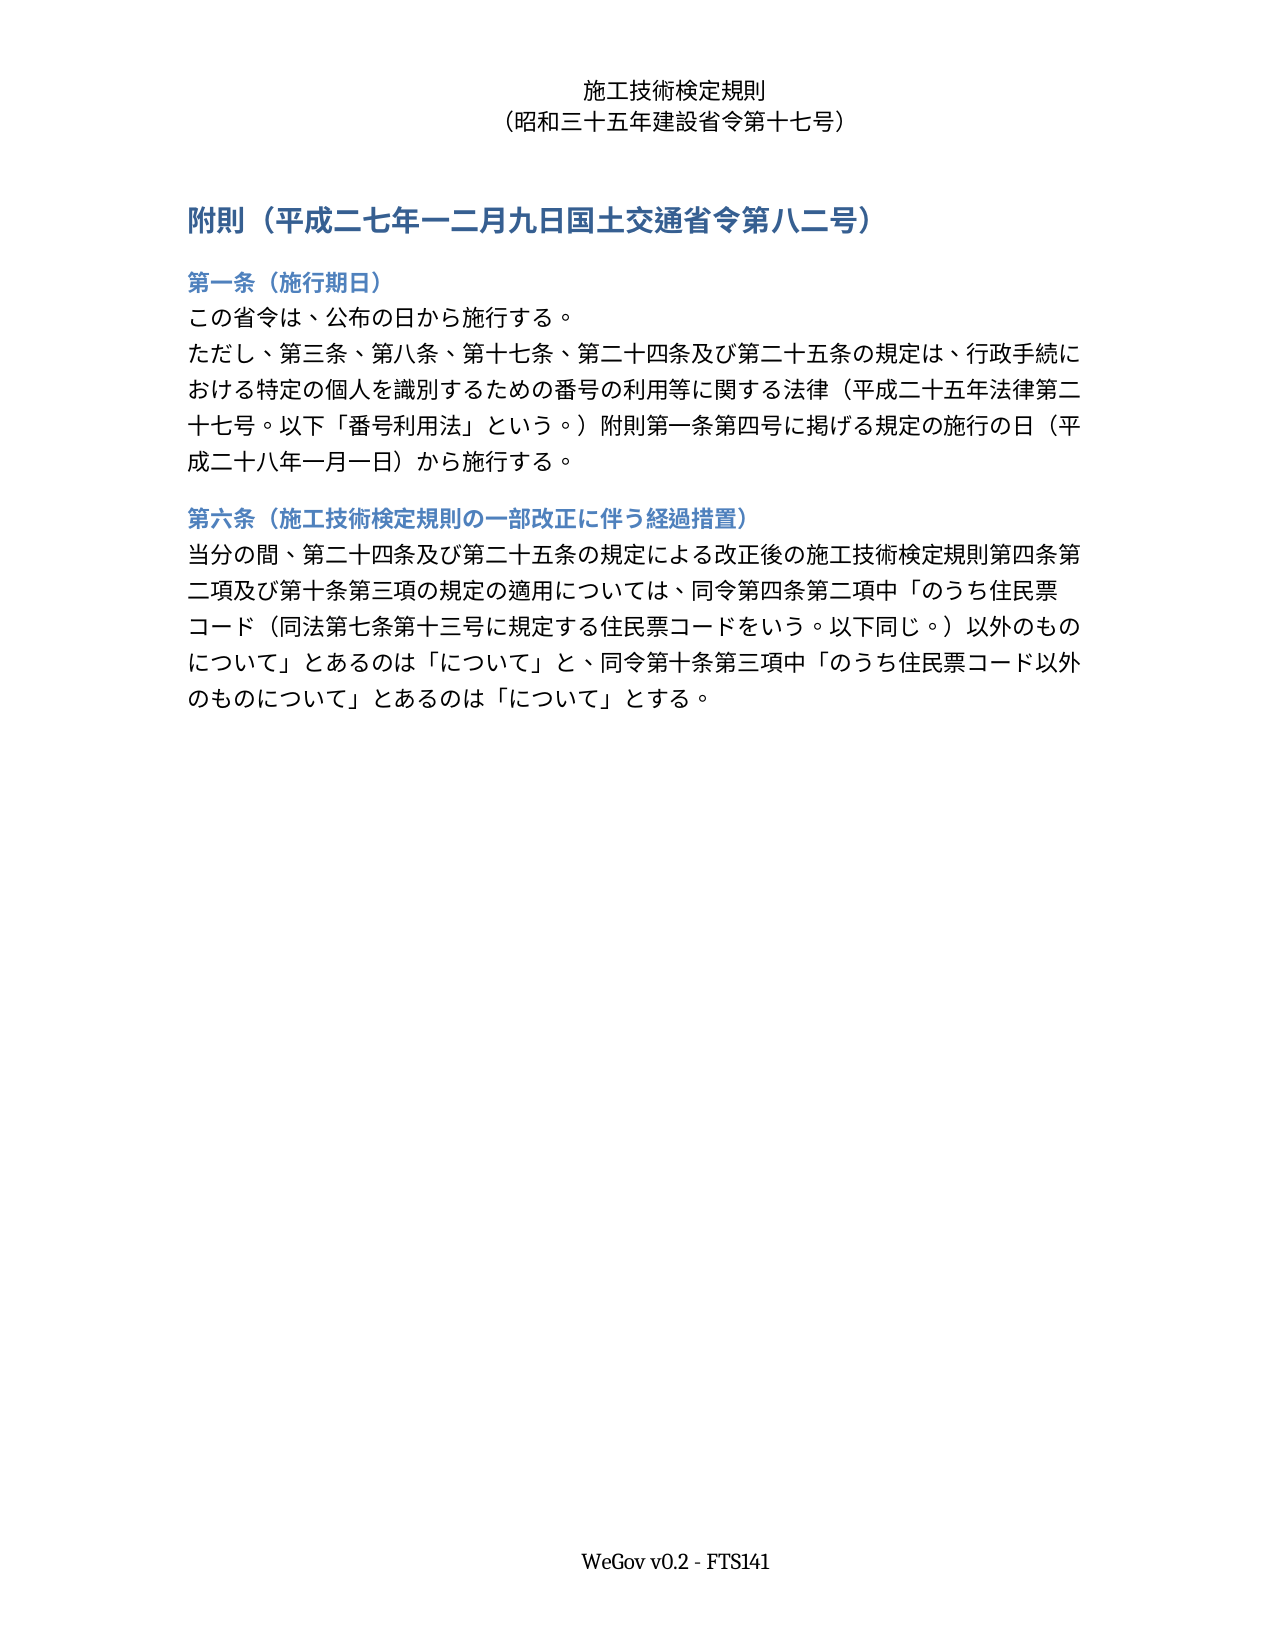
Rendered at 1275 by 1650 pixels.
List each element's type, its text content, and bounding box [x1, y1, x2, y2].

text 当分の間、第二十四条及び第二十五条の規定による改正後の施工技術検定規則第四条第二項及び第十条第三項の規定の適用については、同令第四条第二項中「のうち住民票コード（同法第七条第十三号に規定する住民票コードをいう。以下同じ。）以外のものについて」とあるのは「について」と、同令第十条第三項中「のうち住民票コード以外のものについて」とあるのは「について」とする。 [187, 539, 1087, 714]
text この省令は、公布の日から施行する。 ただし、第三条、第八条、第十七条、第二十四条及び第二十五条の規定は、行政手続における特定の個人を識別するための番号の利用等に関する法律（平成二十五年法律第二十七号。以下「番号利用法」という。）附則第一条第四号に掲げる規定の施行の日（平成二十八年一月一日）から施行する。 [187, 302, 1087, 477]
subtitle 第六条（施工技術検定規則の一部改正に伴う経過措置） [187, 503, 1087, 534]
subtitle 附則（平成二七年一二月九日国土交通省令第八二号） [187, 200, 1087, 240]
subtitle 第一条（施行期日） [187, 266, 1087, 298]
